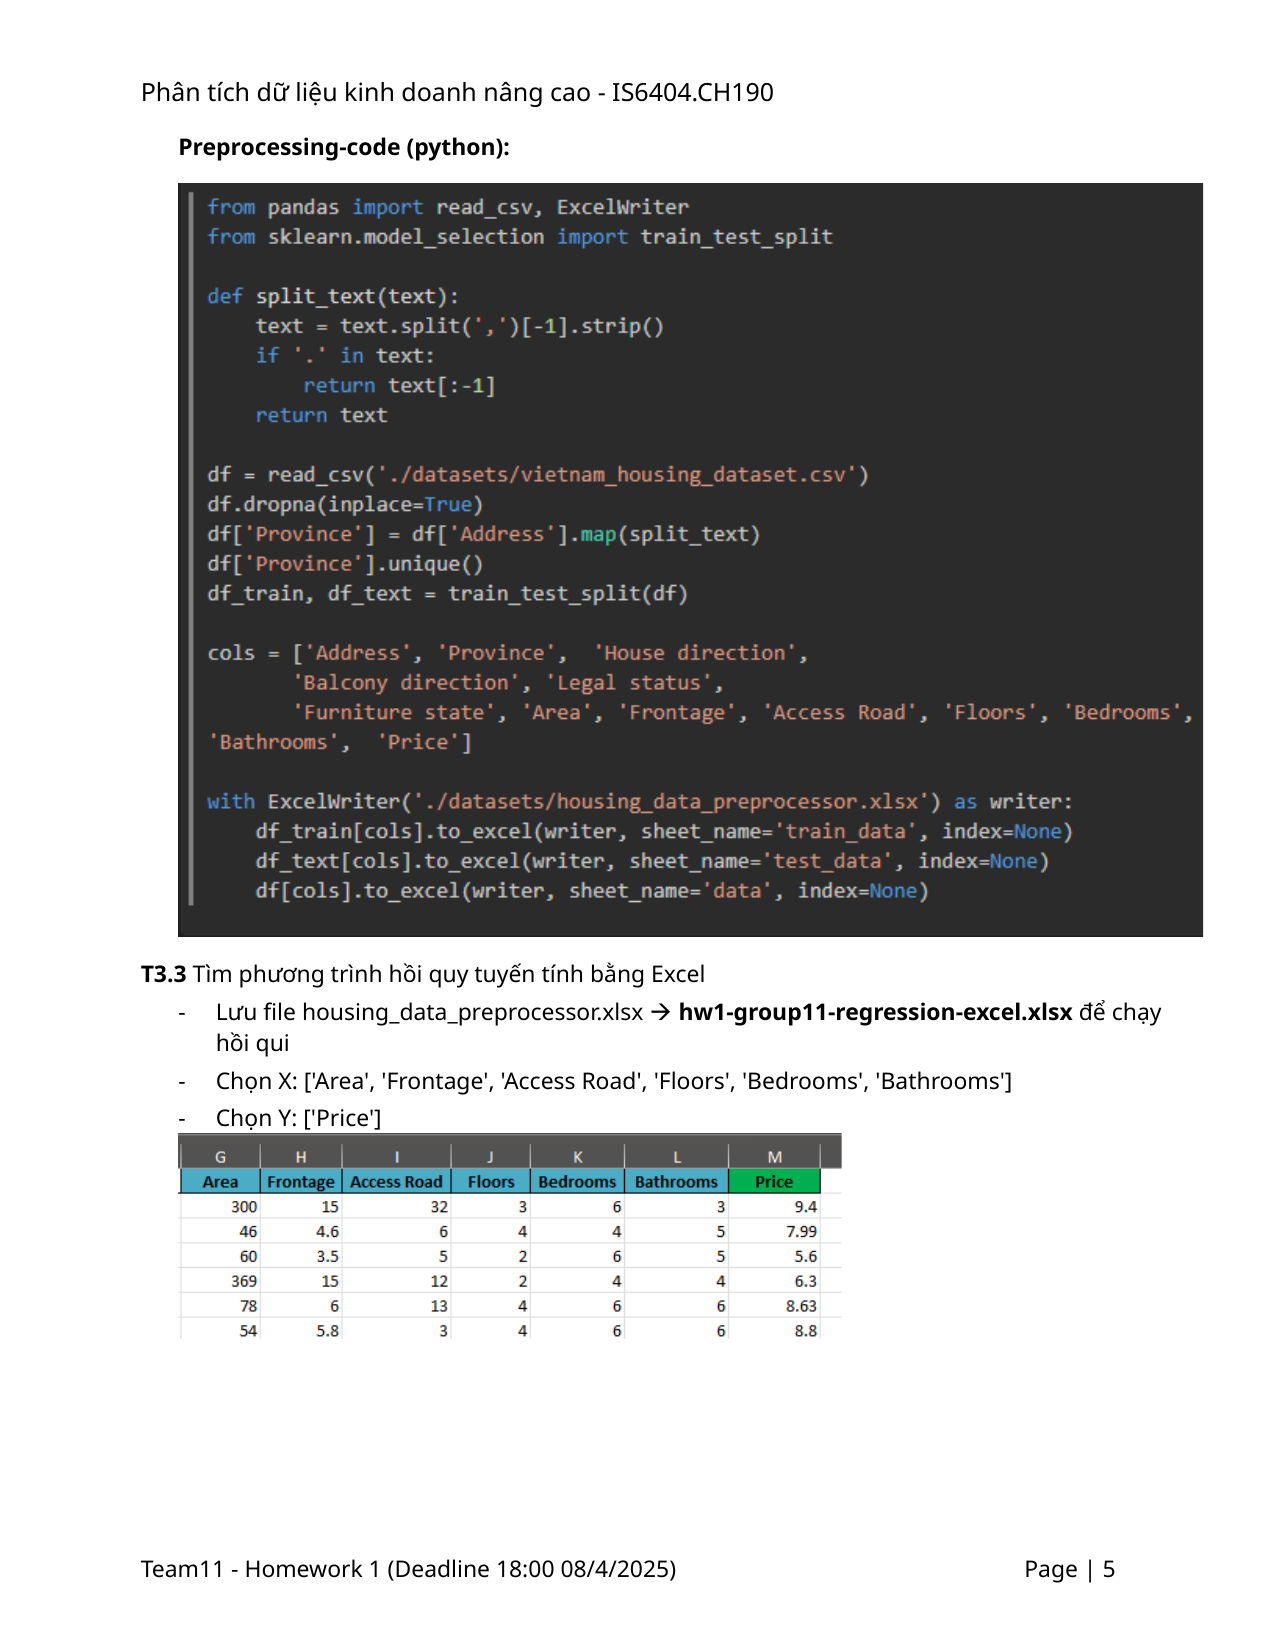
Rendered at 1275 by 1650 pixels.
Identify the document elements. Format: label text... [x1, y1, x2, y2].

list Lưu file housing_data_preprocessor.xlsx hw1-group11-regression-excel.xlsx để chạy hồi qui [178, 996, 1172, 1058]
list Chọn X: ['Area', 'Frontage', 'Access Road', 'Floors', 'Bedrooms', 'Bathrooms'] [178, 1065, 1172, 1096]
picture [178, 1133, 842, 1339]
subtitle T3.3 Tìm phương trình hồi quy tuyến tính bằng Excel [141, 958, 1172, 990]
list Chọn Y: ['Price'] [178, 1102, 1172, 1133]
text Preprocessing-code (python): [178, 131, 1172, 162]
picture [178, 183, 1204, 937]
